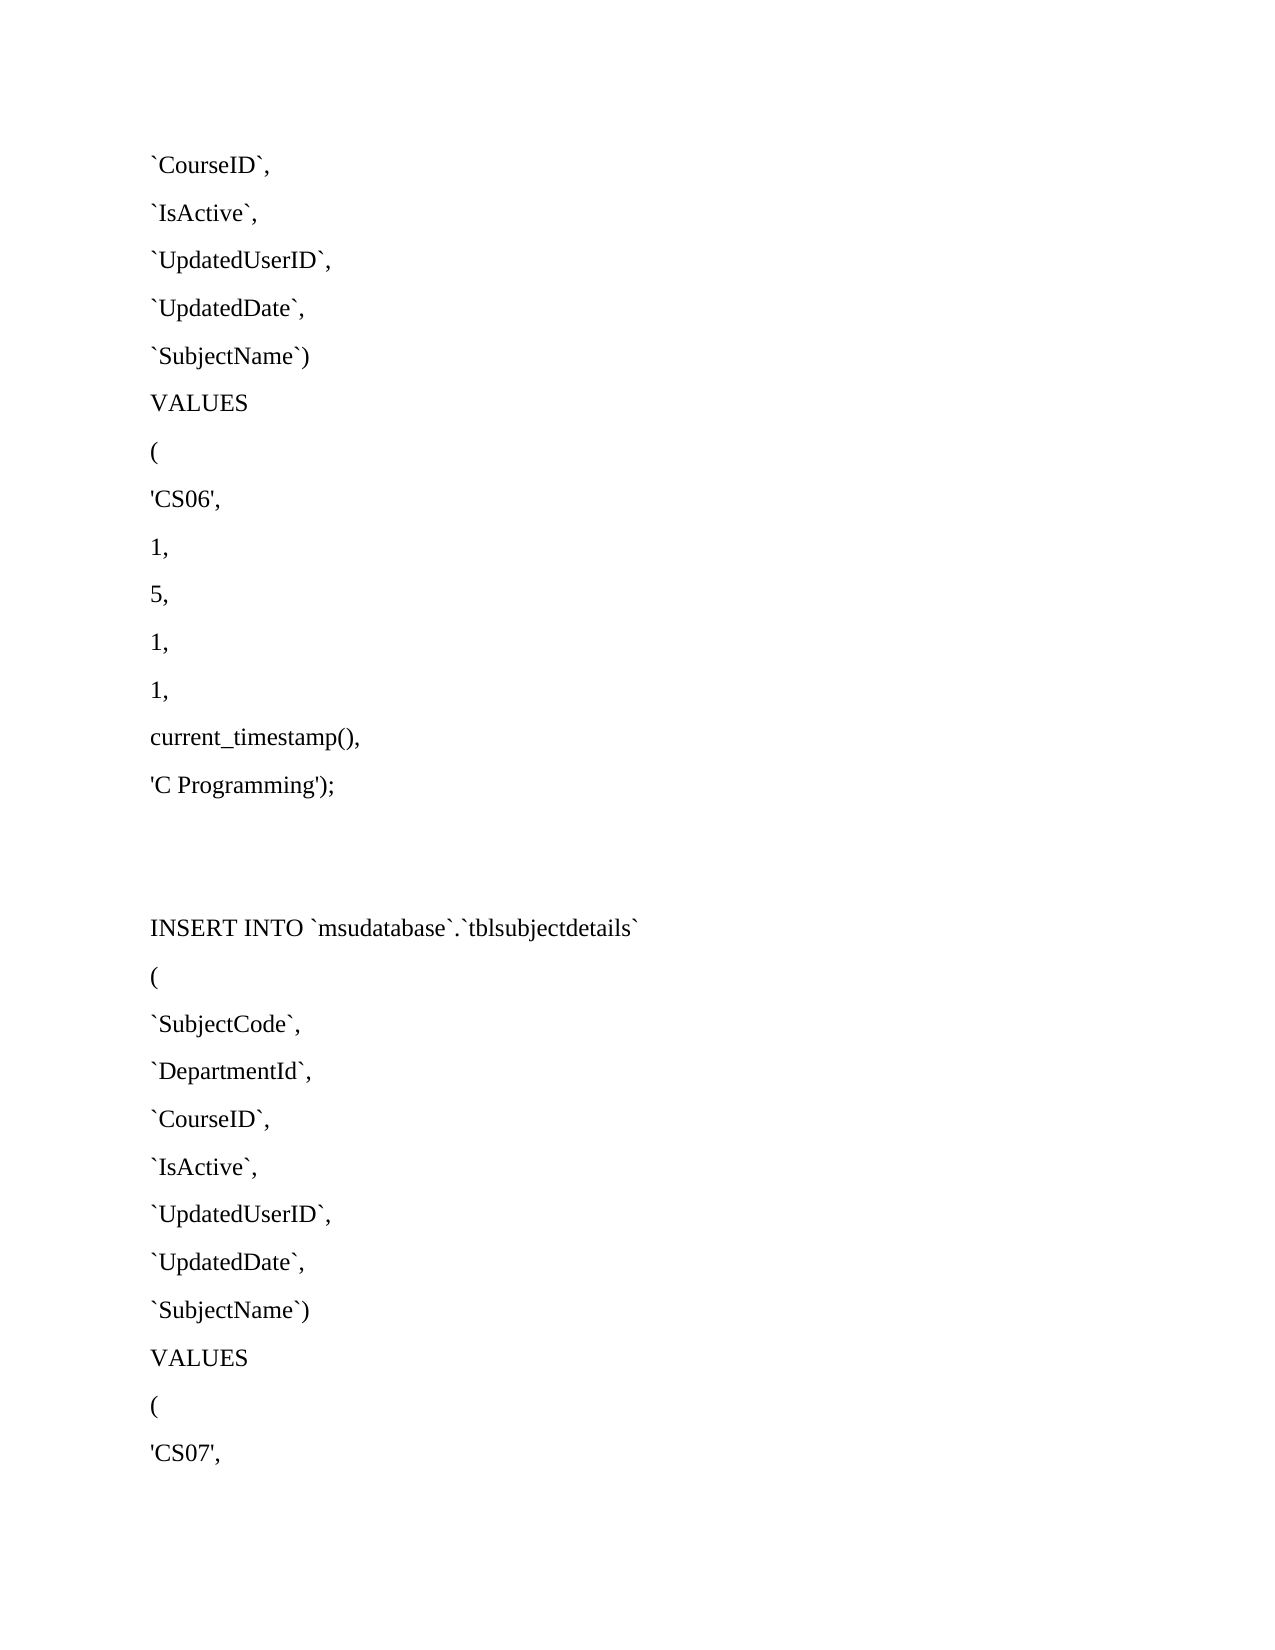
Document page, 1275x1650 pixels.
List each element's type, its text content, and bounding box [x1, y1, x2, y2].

text `UpdatedUserID`, [150, 1199, 1125, 1228]
text 'CS06', [150, 484, 1125, 513]
text `CourseID`, [150, 1104, 1125, 1133]
text `IsActive`, [150, 1152, 1125, 1181]
text 'CS07', [150, 1438, 1125, 1467]
text VALUES [150, 388, 1125, 417]
text 5, [150, 579, 1125, 608]
text current_timestamp(), [150, 722, 1125, 751]
text `SubjectName`) [150, 341, 1125, 369]
text `IsActive`, [150, 198, 1125, 226]
text `CourseID`, [150, 150, 1125, 179]
text 1, [150, 532, 1125, 560]
text `DepartmentId`, [150, 1056, 1125, 1085]
text `UpdatedDate`, [150, 1247, 1125, 1276]
text INSERT INTO `msudatabase`.`tblsubjectdetails` [150, 913, 1125, 942]
text ( [150, 1390, 1125, 1419]
text ( [150, 961, 1125, 990]
text ( [150, 436, 1125, 465]
text 1, [150, 675, 1125, 703]
text VALUES [150, 1343, 1125, 1371]
text `UpdatedUserID`, [150, 245, 1125, 274]
text 'C Programming'); [150, 770, 1125, 799]
text `SubjectName`) [150, 1295, 1125, 1324]
text `UpdatedDate`, [150, 293, 1125, 322]
text `SubjectCode`, [150, 1009, 1125, 1037]
text 1, [150, 627, 1125, 656]
